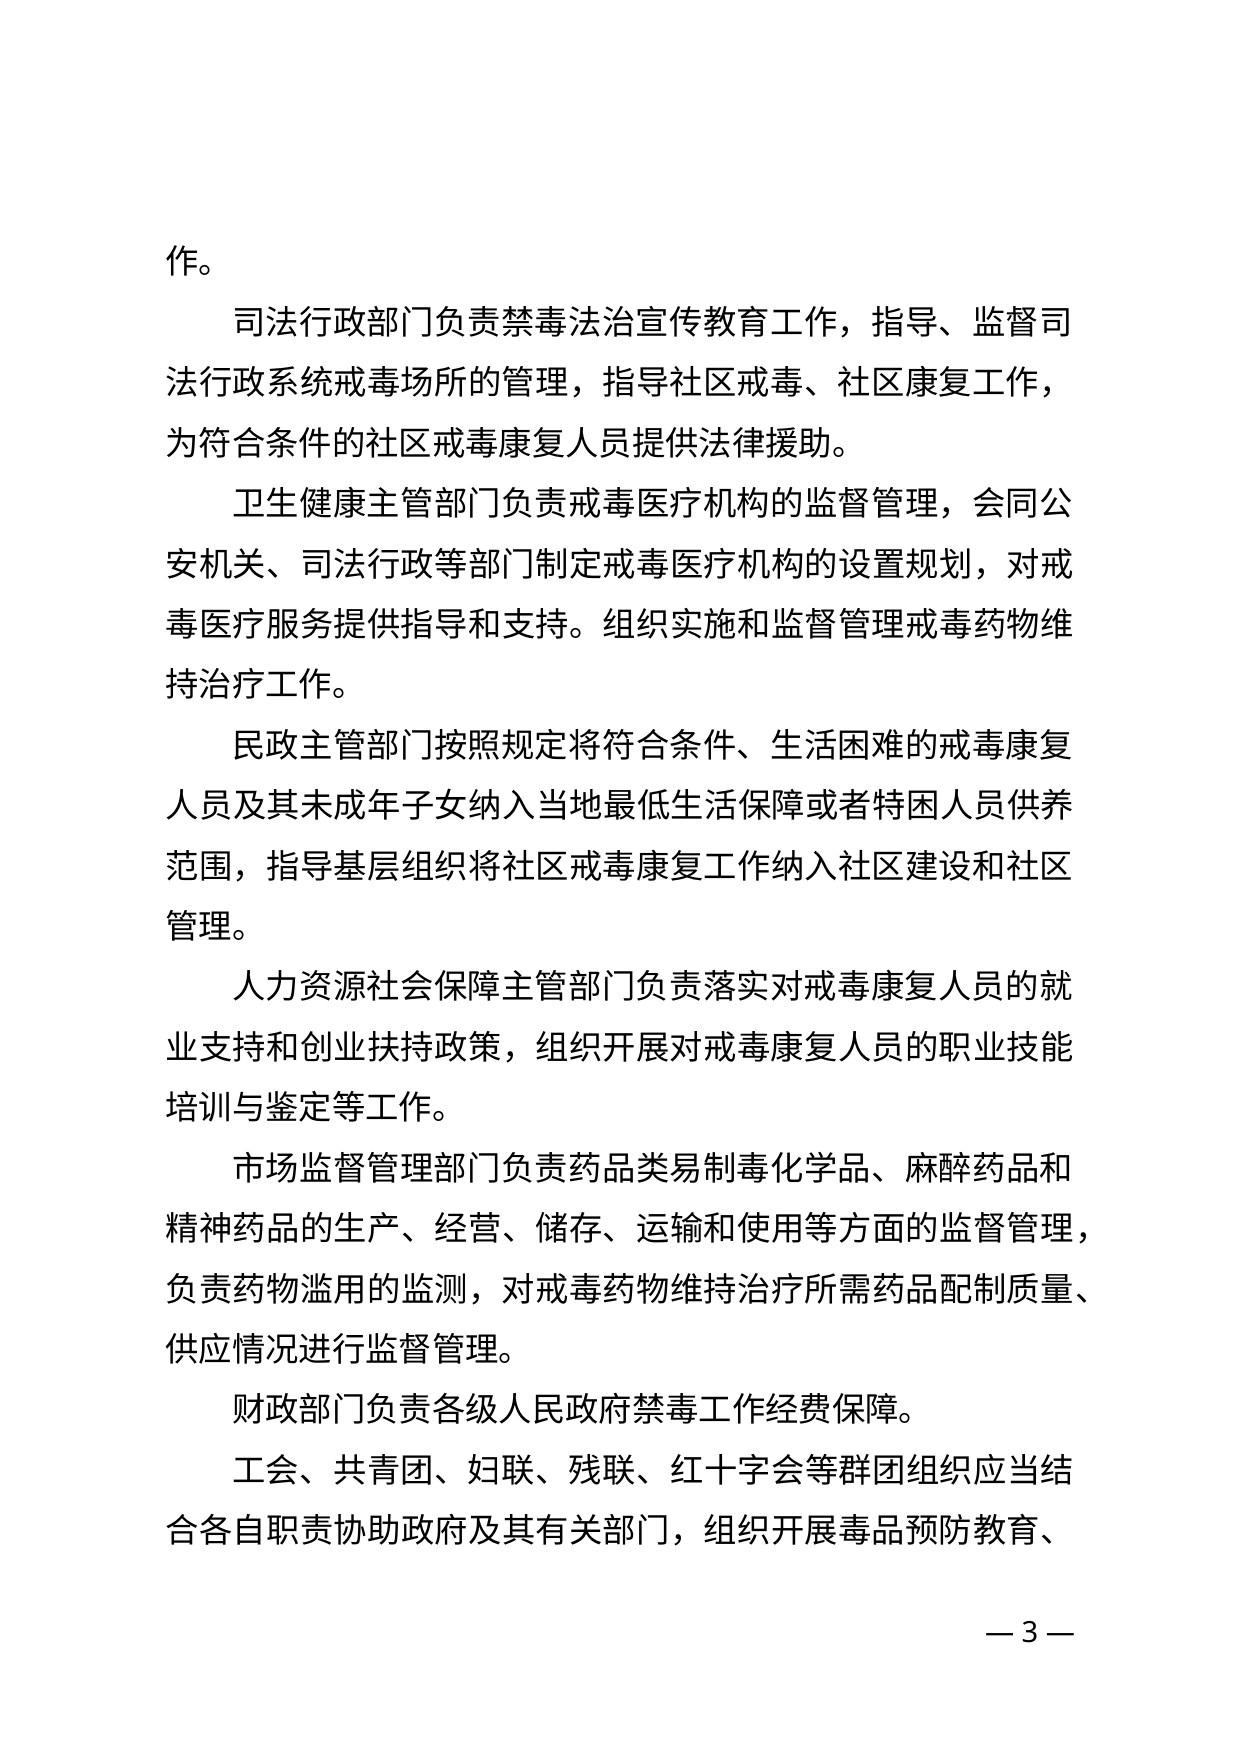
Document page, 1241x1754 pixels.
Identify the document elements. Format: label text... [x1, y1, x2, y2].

text 卫生健康主管部门负责戒毒医疗机构的监督管理，会同公安机关、司法行政等部门制定戒毒医疗机构的设置规划，对戒毒医疗服务提供指导和支持。组织实施和监督管理戒毒药物维持治疗工作。 [165, 467, 1075, 709]
text 财政部门负责各级人民政府禁毒工作经费保障。 [165, 1373, 1075, 1434]
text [165, 1434, 1075, 1555]
text 司法行政部门负责禁毒法治宣传教育工作，指导、监督司法行政系统戒毒场所的管理，指导社区戒毒、社区康复工作，为符合条件的社区戒毒康复人员提供法律援助。 [165, 286, 1075, 467]
text 市场监督管理部门负责药品类易制毒化学品、麻醉药品和精神药品的生产、经营、储存、运输和使用等方面的监督管理，负责药物滥用的监测，对戒毒药物维持治疗所需药品配制质量、供应情况进行监督管理。 [165, 1132, 1075, 1373]
text 民政主管部门按照规定将符合条件、生活困难的戒毒康复人员及其未成年子女纳入当地最低生活保障或者特困人员供养范围，指导基层组织将社区戒毒康复工作纳入社区建设和社区管理。 [165, 709, 1075, 951]
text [165, 226, 1075, 286]
text 人力资源社会保障主管部门负责落实对戒毒康复人员的就业支持和创业扶持政策，组织开展对戒毒康复人员的职业技能培训与鉴定等工作。 [165, 951, 1075, 1132]
